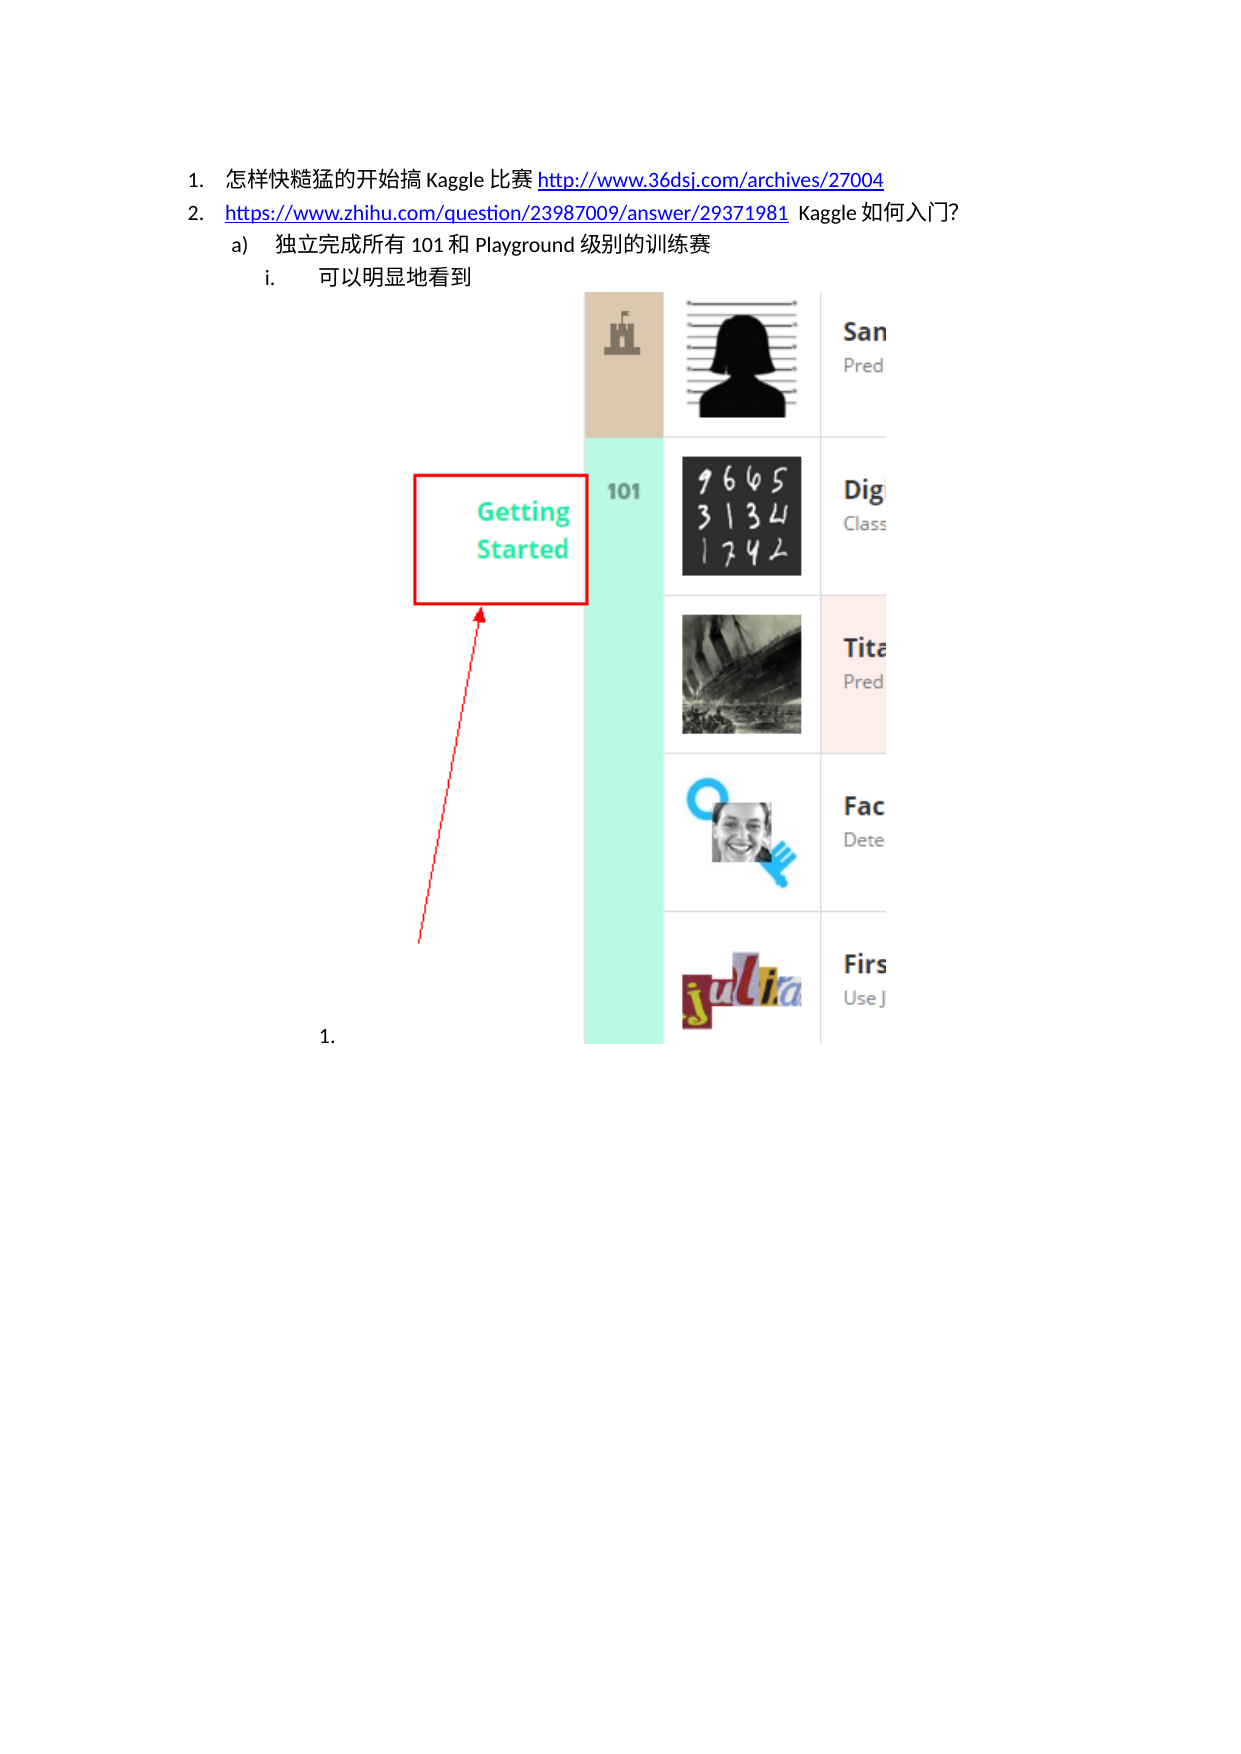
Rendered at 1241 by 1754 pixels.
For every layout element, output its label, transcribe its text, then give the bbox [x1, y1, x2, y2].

list 可以明显地看到 [275, 259, 1053, 292]
picture [362, 292, 886, 1044]
list https://www.zhihu.com/question/23987009/answer/29371981 Kaggle如何入门？ [187, 194, 1053, 227]
list 独立完成所有101和 Playground 级别的训练赛 [231, 227, 1053, 259]
list 怎样快糙猛的开始搞Kaggle比赛 http://www.36dsj.com/archives/27004 [187, 162, 1053, 194]
